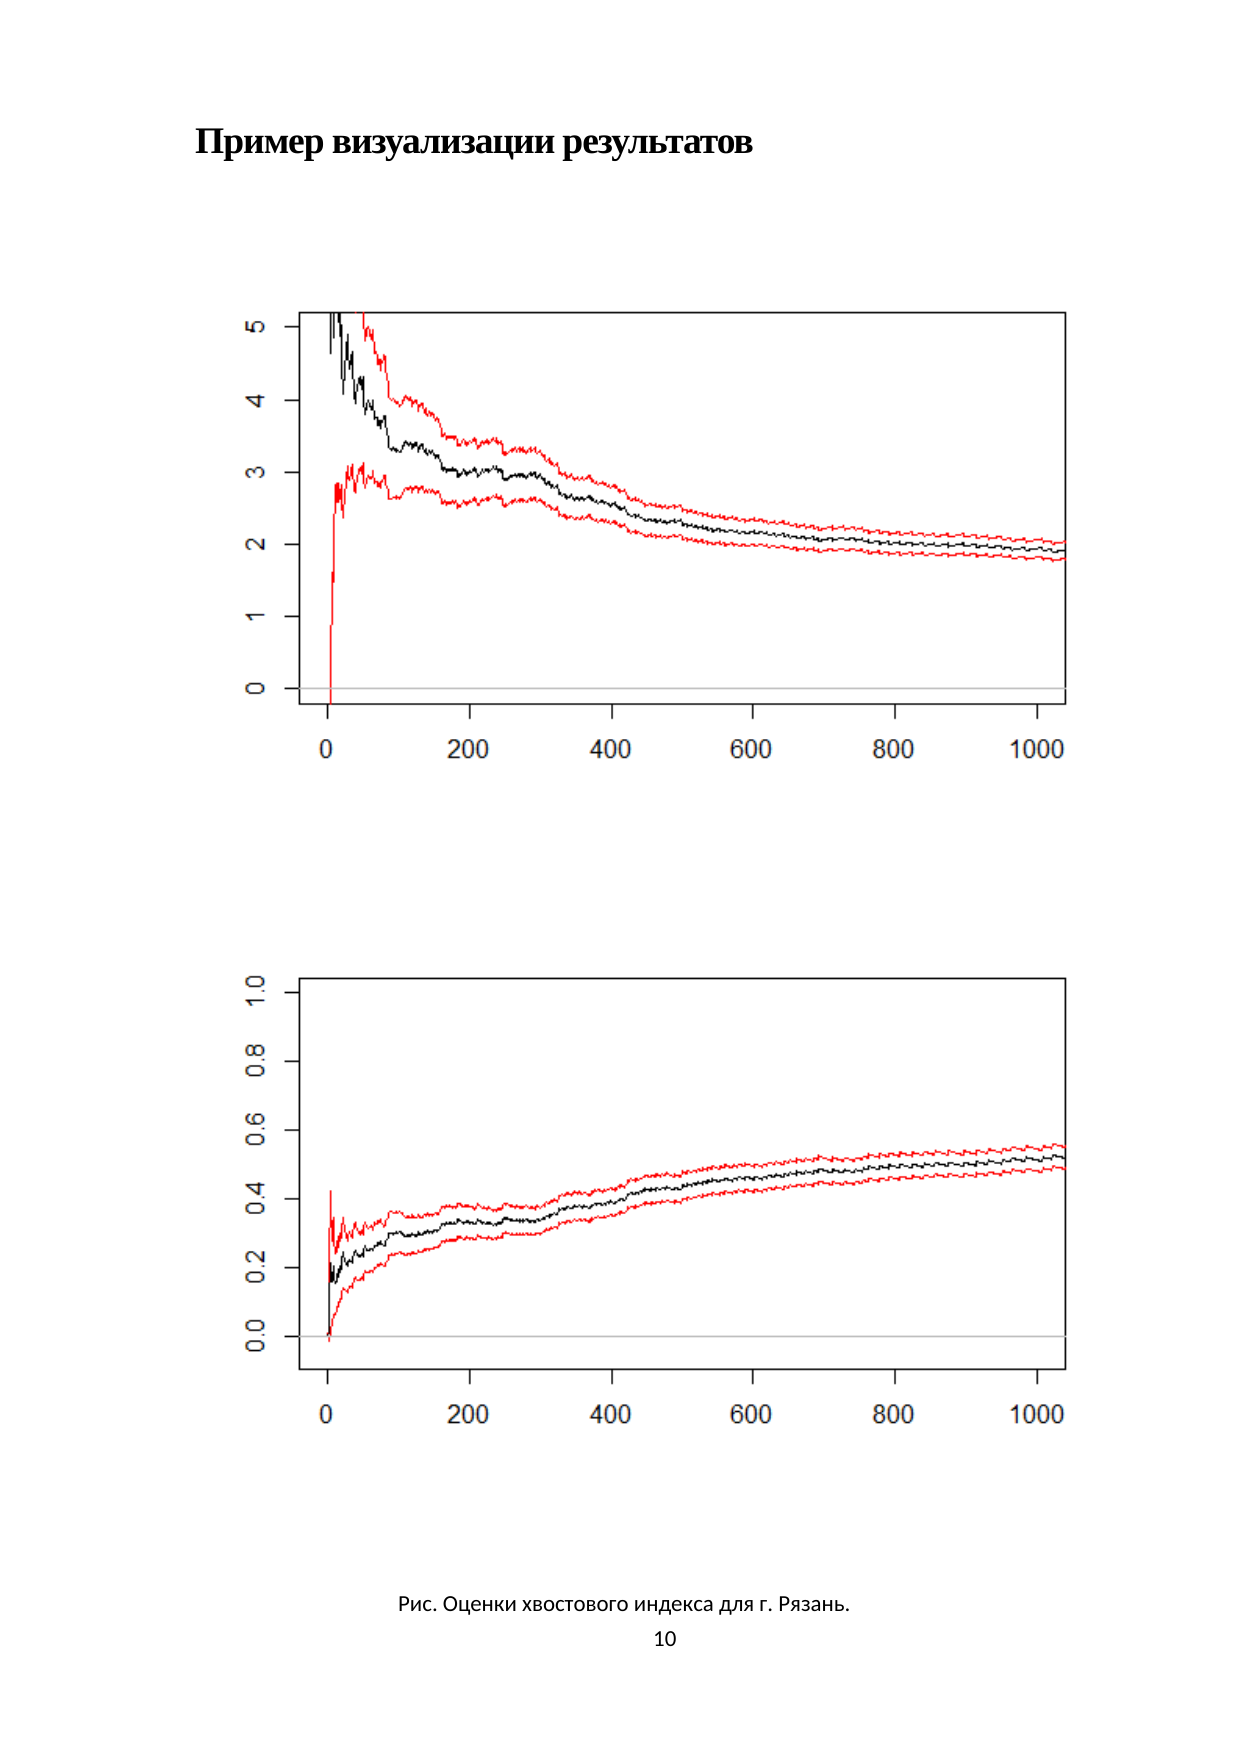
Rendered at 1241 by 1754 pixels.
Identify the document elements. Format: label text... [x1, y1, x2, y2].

title Пример визуализации результатов [177, 118, 1152, 161]
picture [177, 190, 1129, 1522]
